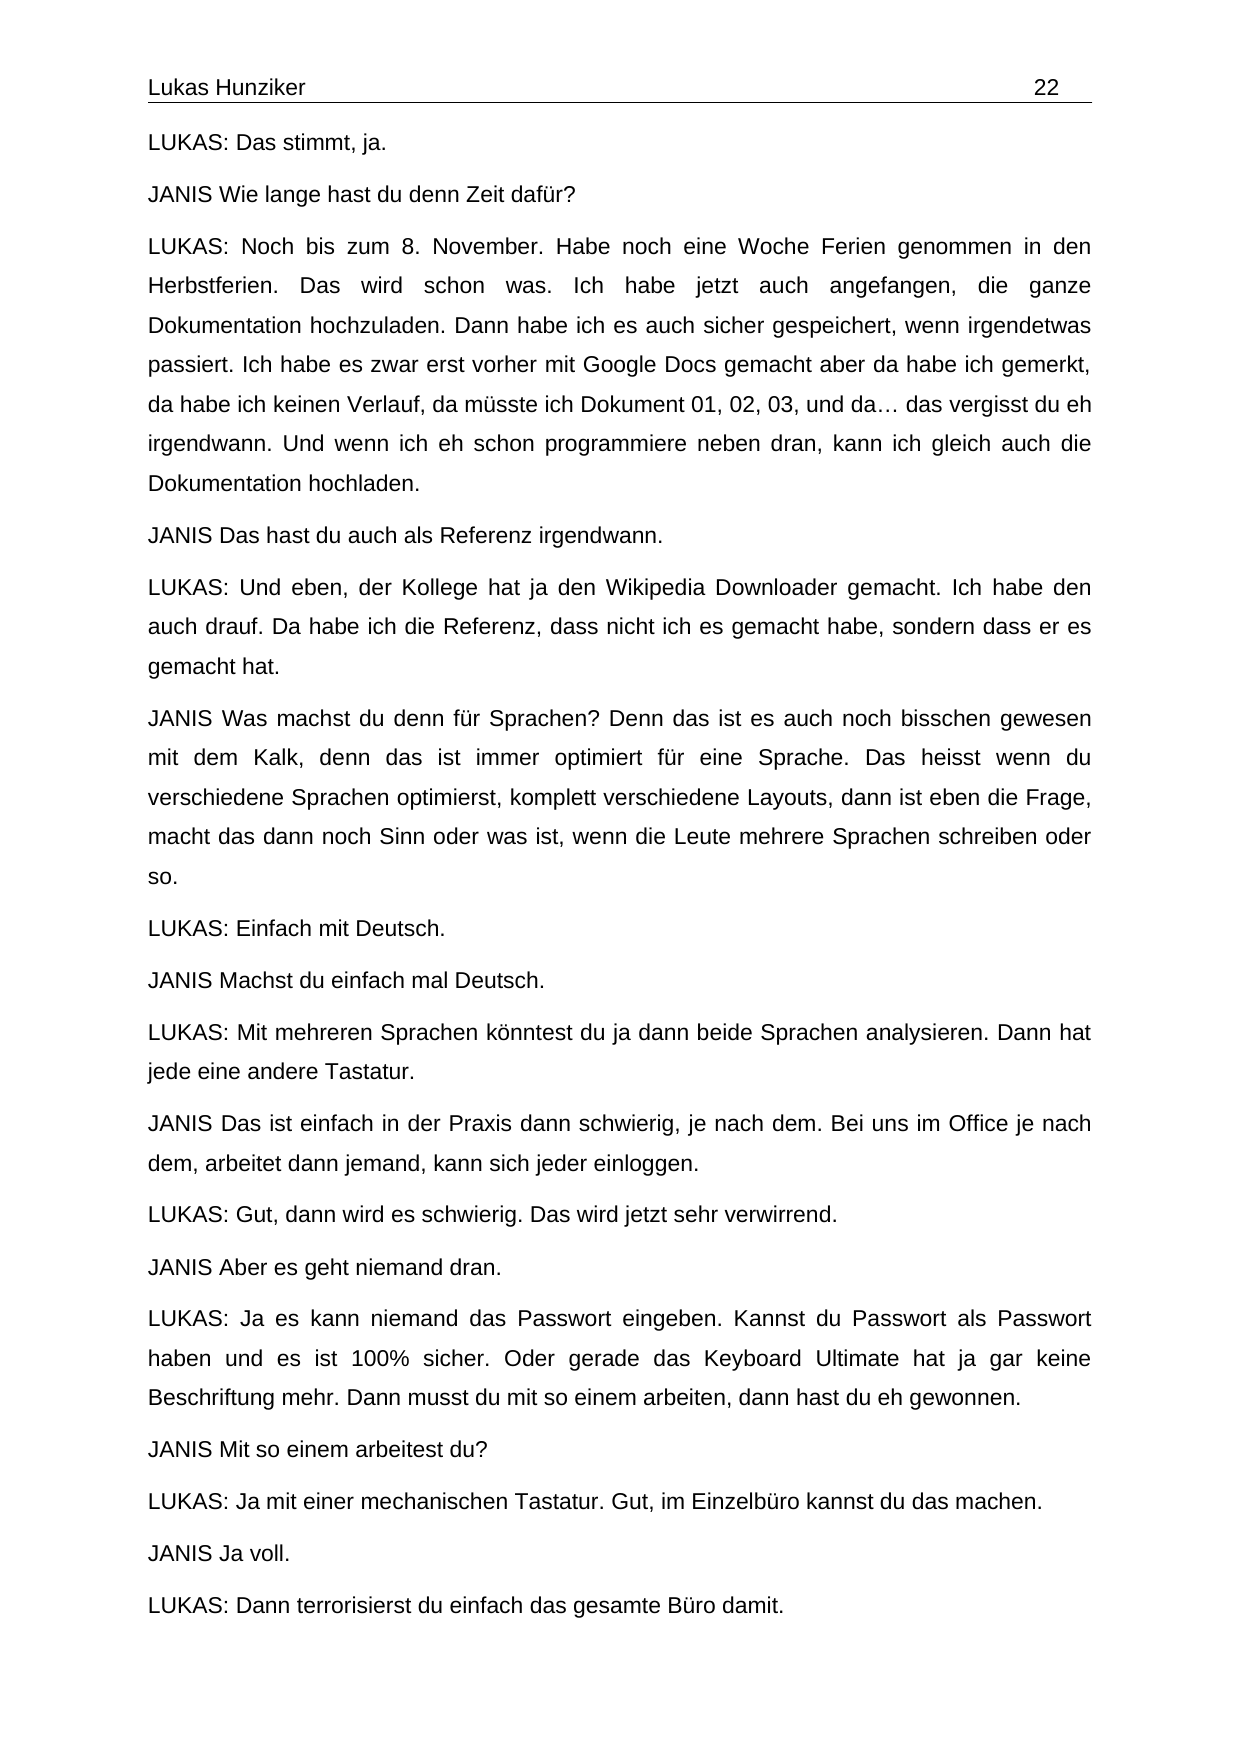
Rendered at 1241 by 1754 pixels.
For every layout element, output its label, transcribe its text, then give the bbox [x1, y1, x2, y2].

text LUKAS: Mit mehreren Sprachen könntest du ja dann beide Sprachen analysieren. Dann hat jede eine andere Tastatur. [148, 1018, 1092, 1084]
text LUKAS: Gut, dann wird es schwierig. Das wird jetzt sehr verwirrend. [148, 1201, 1092, 1228]
text JANIS Ja voll. [148, 1540, 1092, 1567]
text LUKAS: Dann terrorisierst du einfach das gesamte Büro damit. [148, 1592, 1092, 1619]
text JANIS Machst du einfach mal Deutsch. [148, 967, 1092, 993]
text LUKAS: Noch bis zum 8. November. Habe noch eine Woche Ferien genommen in den Herbstferien. Das wird schon was. Ich habe jetzt auch angefangen, die ganze Dokumentation hochzuladen. Dann habe ich es auch sicher gespeichert, wenn irgendetwas passiert. Ich habe es zwar erst vorher mit Google Docs gemacht aber da habe ich gemerkt, da habe ich keinen Verlauf, da müsste ich Dokument 01, 02, 03, und da… das vergisst du eh irgendwann. Und wenn ich eh schon programmiere neben dran, kann ich gleich auch die Dokumentation hochladen. [148, 233, 1092, 496]
text JANIS Mit so einem arbeitest du? [148, 1436, 1092, 1463]
text JANIS Wie lange hast du denn Zeit dafür? [148, 181, 1092, 207]
text LUKAS: Und eben, der Kollege hat ja den Wikipedia Downloader gemacht. Ich habe den auch drauf. Da habe ich die Referenz, dass nicht ich es gemacht habe, sondern dass er es gemacht hat. [148, 574, 1092, 679]
text LUKAS: Ja es kann niemand das Passwort eingeben. Kannst du Passwort als Passwort haben und es ist 100% sicher. Oder gerade das Keyboard Ultimate hat ja gar keine Beschriftung mehr. Dann musst du mit so einem arbeiten, dann hast du eh gewonnen. [148, 1305, 1092, 1411]
text JANIS Das ist einfach in der Praxis dann schwierig, je nach dem. Bei uns im Office je nach dem, arbeitet dann jemand, kann sich jeder einloggen. [148, 1110, 1092, 1176]
text JANIS Das hast du auch als Referenz irgendwann. [148, 522, 1092, 548]
text LUKAS: Das stimmt, ja. [148, 129, 1092, 155]
text LUKAS: Ja mit einer mechanischen Tastatur. Gut, im Einzelbüro kannst du das machen. [148, 1488, 1092, 1515]
text JANIS Was machst du denn für Sprachen? Denn das ist es auch noch bisschen gewesen mit dem Kalk, denn das ist immer optimiert für eine Sprache. Das heisst wenn du verschiedene Sprachen optimierst, komplett verschiedene Layouts, dann ist eben die Frage, macht das dann noch Sinn oder was ist, wenn die Leute mehrere Sprachen schreiben oder so. [148, 705, 1092, 889]
text LUKAS: Einfach mit Deutsch. [148, 914, 1092, 941]
text JANIS Aber es geht niemand dran. [148, 1253, 1092, 1280]
